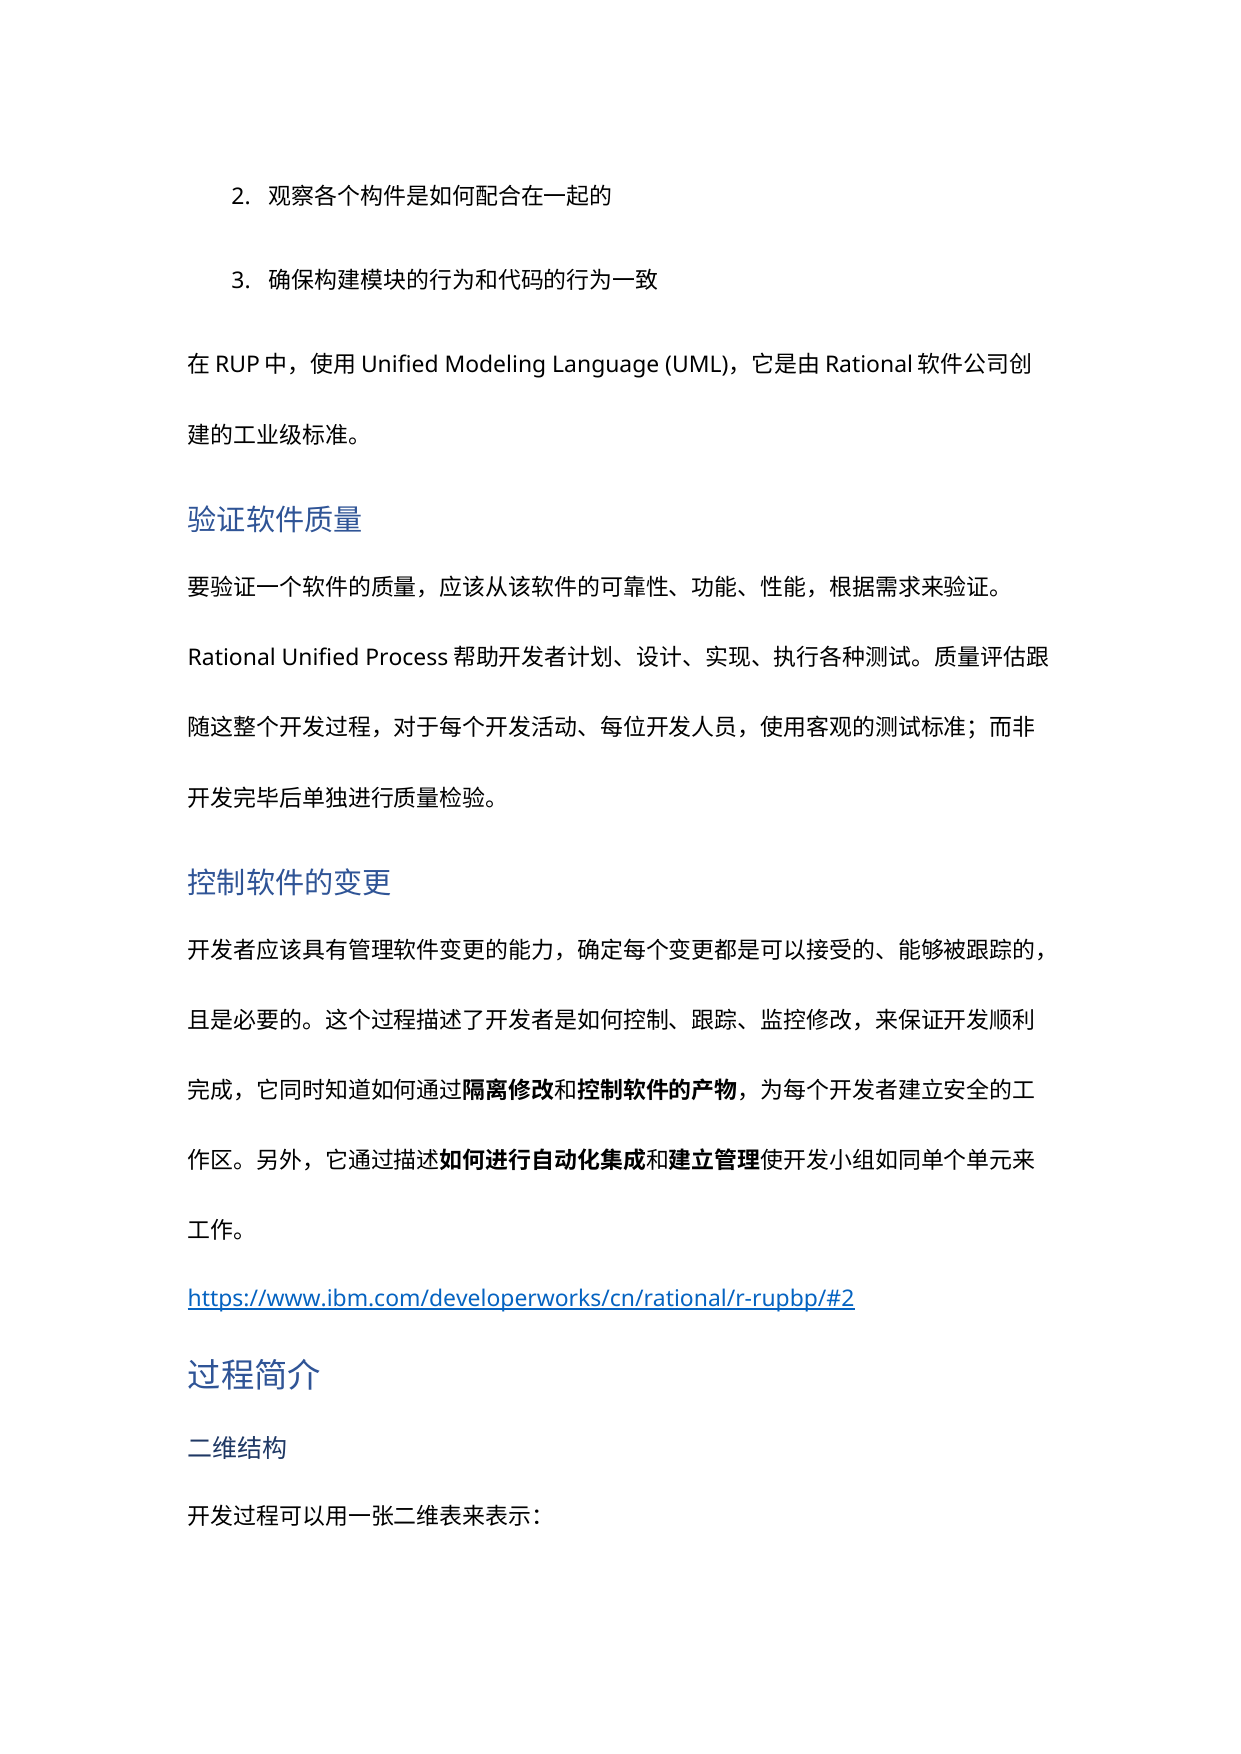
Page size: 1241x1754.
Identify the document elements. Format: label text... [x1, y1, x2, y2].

subtitle 过程简介 [187, 1341, 1053, 1406]
subtitle 验证软件质量 [187, 485, 1053, 550]
subtitle 控制软件的变更 [187, 848, 1053, 913]
text 开发过程可以用一张二维表来表示： [187, 1482, 1053, 1547]
list 观察各个构件是如何配合在一起的 [231, 162, 1053, 227]
text 在RUP中，使用Unified Modeling Language (UML)，它是由Rational软件公司创建的工业级标准。 [187, 331, 1053, 466]
list 确保构建模块的行为和代码的行为一致 [231, 246, 1053, 311]
text https://www.ibm.com/developerworks/cn/rational/r-rupbp/#2 [187, 1281, 1053, 1313]
text 开发者应该具有管理软件变更的能力，确定每个变更都是可以接受的、能够被跟踪的，且是必要的。这个过程描述了开发者是如何控制、跟踪、监控修改，来保证开发顺利完成，它同时知道如何通过隔离修改和控制软件的产物，为每个开发者建立安全的工作区。另外，它通过描述如何进行自动化集成和建立管理使开发小组如同单个单元来工作。 [187, 916, 1053, 1262]
subtitle 二维结构 [187, 1414, 1053, 1479]
text 要验证一个软件的质量，应该从该软件的可靠性、功能、性能，根据需求来验证。Rational Unified Process帮助开发者计划、设计、实现、执行各种测试。质量评估跟随这整个开发过程，对于每个开发活动、每位开发人员，使用客观的测试标准；而非开发完毕后单独进行质量检验。 [187, 553, 1053, 828]
